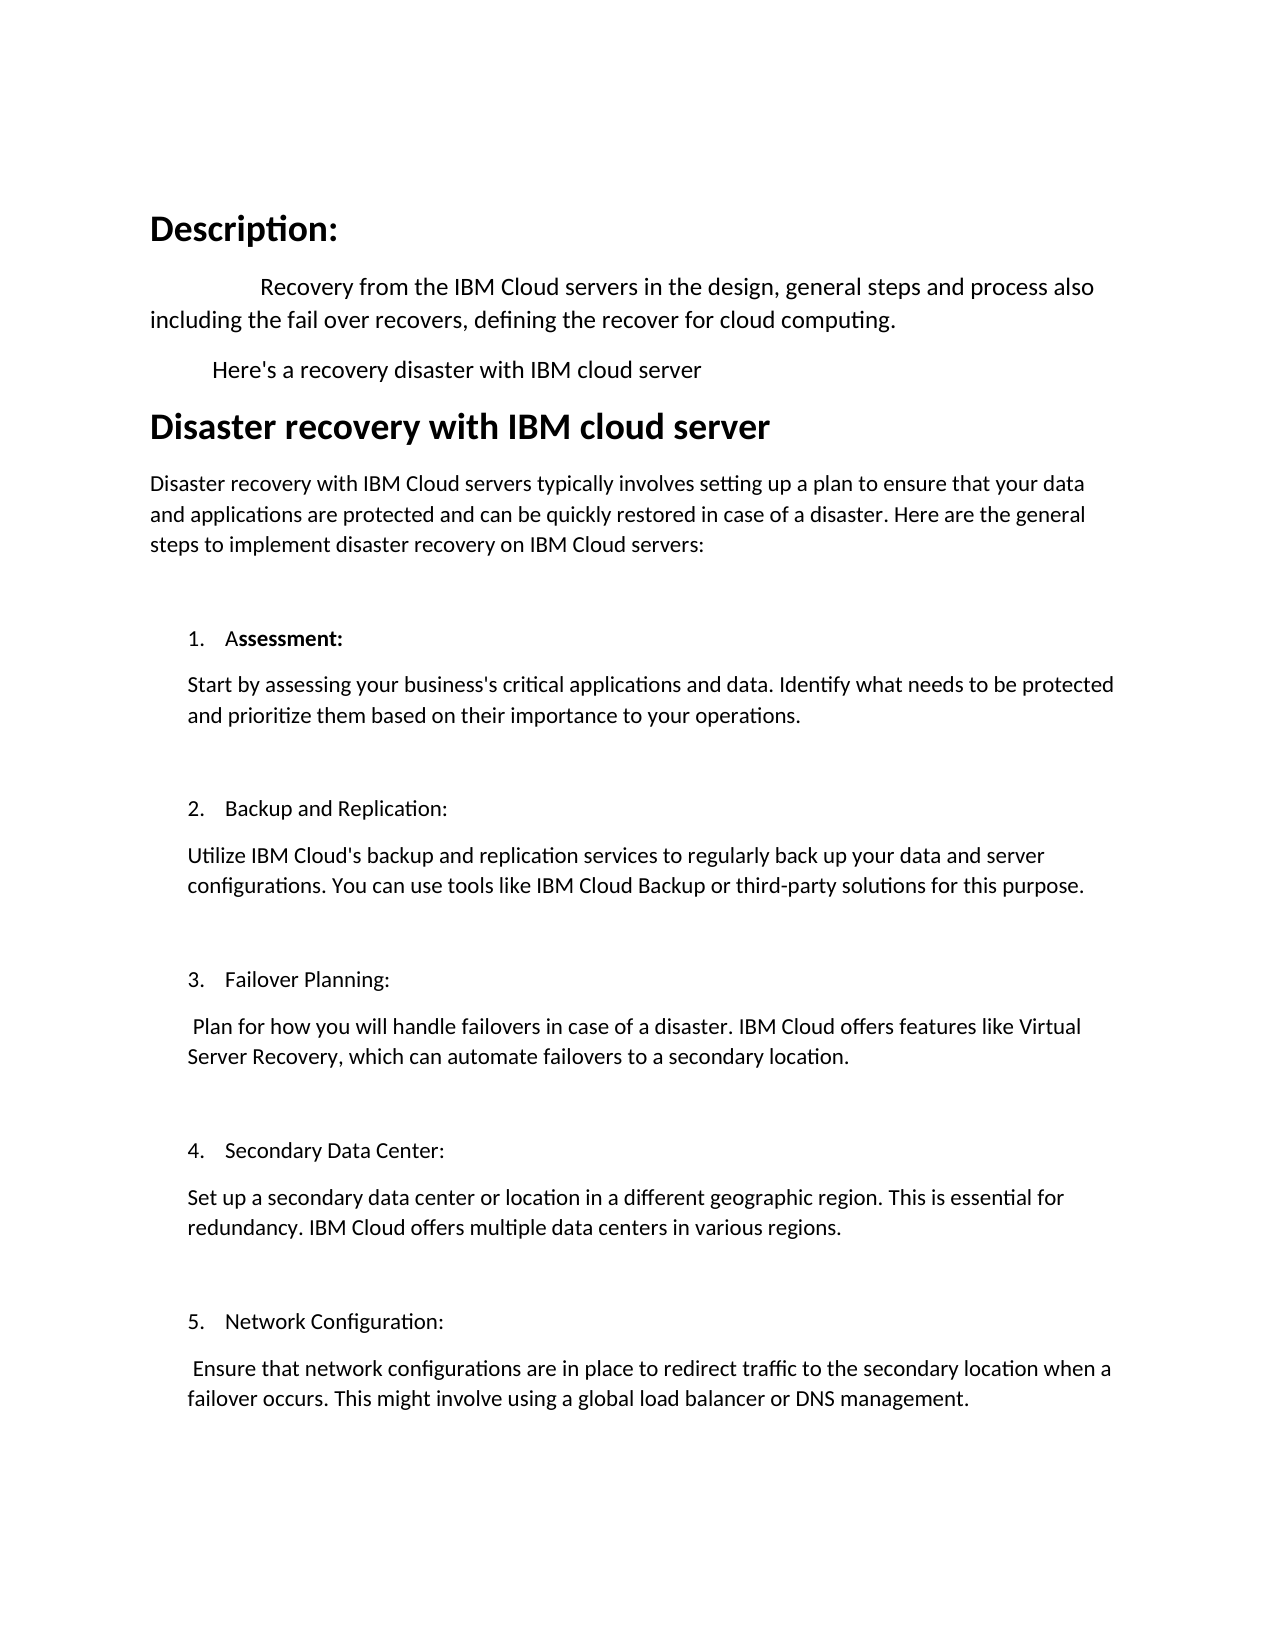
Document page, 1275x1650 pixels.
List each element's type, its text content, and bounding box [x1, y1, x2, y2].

text Ensure that network configurations are in place to redirect traffic to the secondary location when a failover occurs. This might involve using a global load balancer or DNS management. [187, 1354, 1125, 1412]
text Plan for how you will handle failovers in case of a disaster. IBM Cloud offers features like Virtual Server Recovery, which can automate failovers to a secondary location. [187, 1012, 1125, 1070]
text Here's a recovery disaster with IBM cloud server [150, 354, 1125, 384]
text Description: [150, 205, 1125, 251]
text Disaster recovery with IBM cloud server [150, 403, 1125, 449]
text Disaster recovery with IBM Cloud servers typically involves setting up a plan to ensure that your data and applications are protected and can be quickly restored in case of a disaster. Here are the general steps to implement disaster recovery on IBM Cloud servers: [150, 469, 1125, 558]
list Assessment: [187, 624, 1125, 652]
text Start by assessing your business's critical applications and data. Identify what needs to be protected and prioritize them based on their importance to your operations. [187, 671, 1125, 729]
list Failover Planning: [187, 965, 1125, 993]
list Network Configuration: [187, 1307, 1125, 1335]
text Set up a secondary data center or location in a different geographic region. This is essential for redundancy. IBM Cloud offers multiple data centers in various regions. [187, 1183, 1125, 1241]
text Recovery from the IBM Cloud servers in the design, general steps and process also including the fail over recovers, defining the recover for cloud computing. [150, 271, 1125, 335]
list Secondary Data Center: [187, 1136, 1125, 1164]
list Backup and Replication: [187, 794, 1125, 822]
text Utilize IBM Cloud's backup and replication services to regularly back up your data and server configurations. You can use tools like IBM Cloud Backup or third-party solutions for this purpose. [187, 841, 1125, 899]
